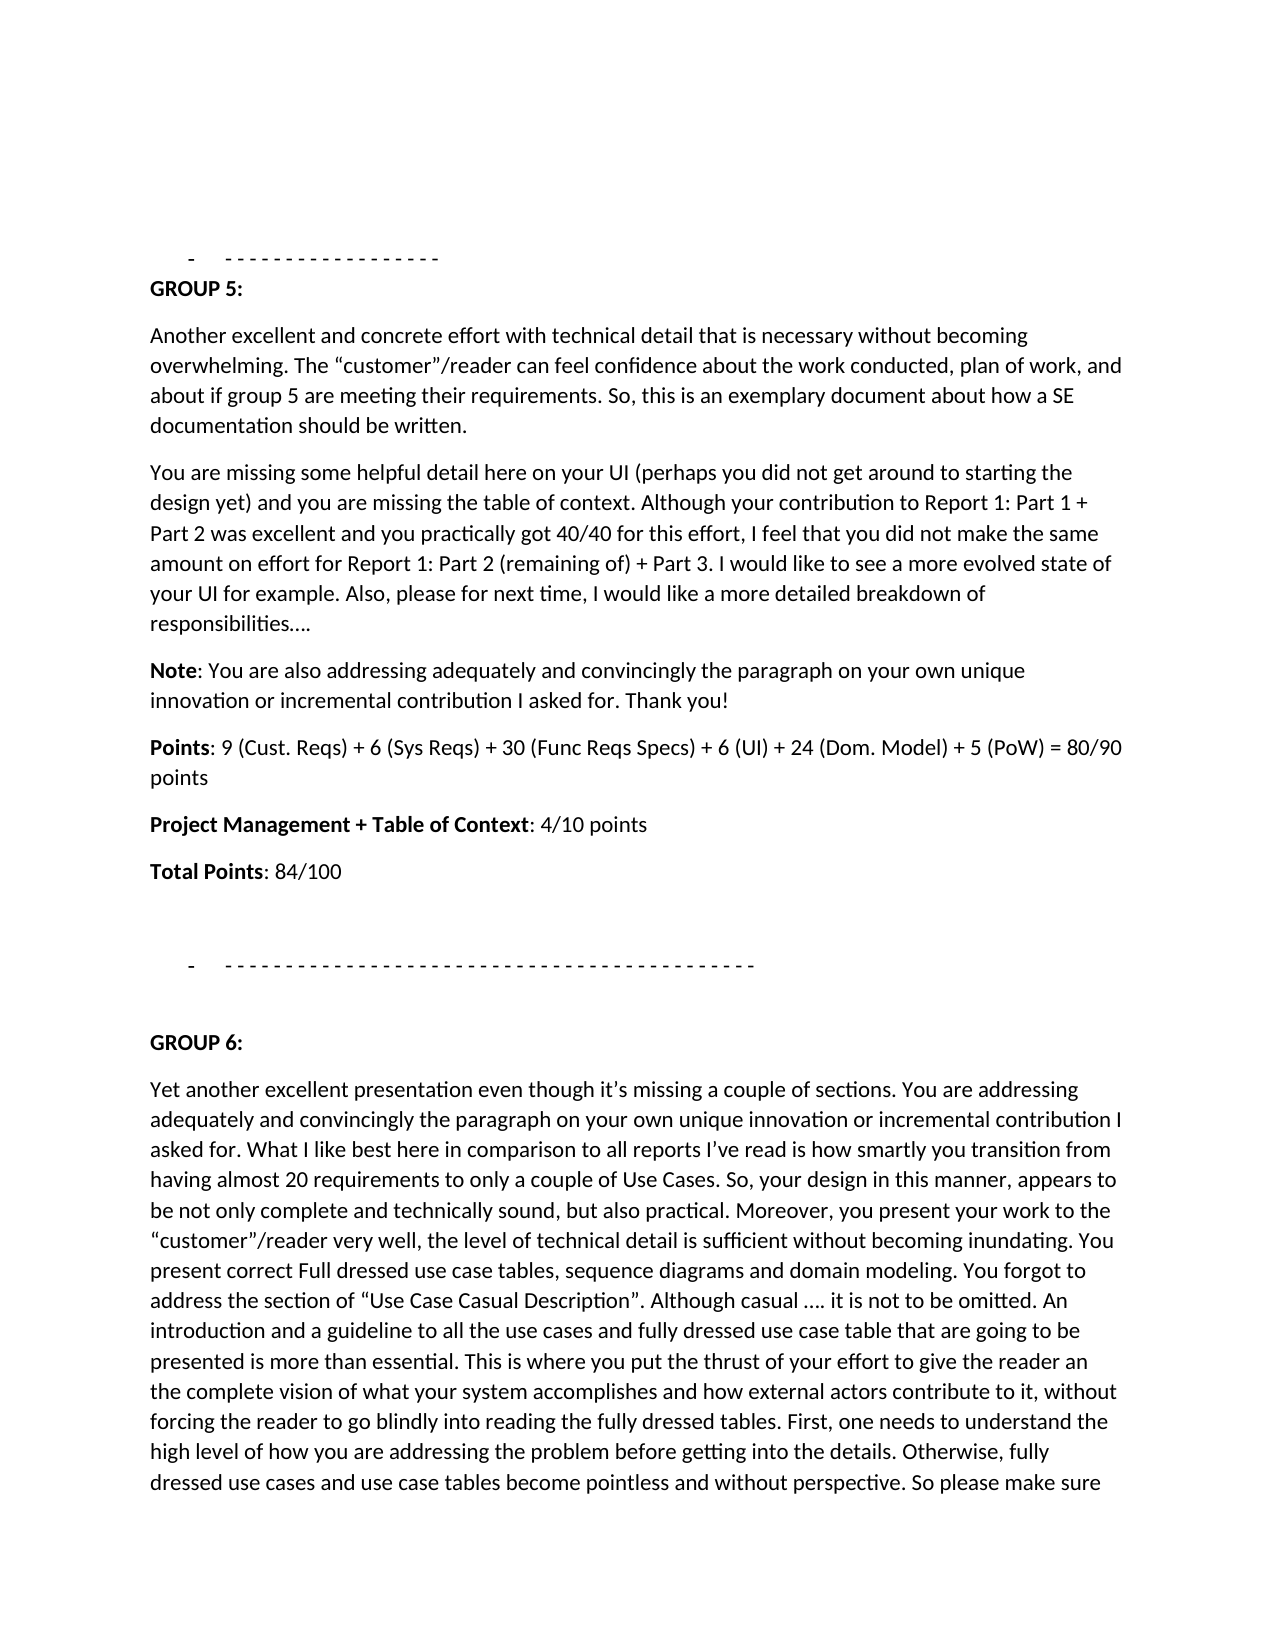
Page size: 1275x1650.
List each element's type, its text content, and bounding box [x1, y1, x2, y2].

text Note: You are also addressing adequately and convincingly the paragraph on your own unique innovation or incremental contribution I asked for. Thank you! [150, 656, 1125, 714]
list - - - - - - - - - - - - - - - - - - [187, 244, 1125, 272]
text Another excellent and concrete effort with technical detail that is necessary without becoming overwhelming. The “customer”/reader can feel confidence about the work conducted, plan of work, and about if group 5 are meeting their requirements. So, this is an exemplary document about how a SE documentation should be written. [150, 321, 1125, 439]
text You are missing some helpful detail here on your UI (perhaps you did not get around to starting the design yet) and you are missing the table of context. Although your contribution to Report 1: Part 1 + Part 2 was excellent and you practically got 40/40 for this effort, I feel that you did not make the same amount on effort for Report 1: Part 2 (remaining of) + Part 3. I would like to see a more evolved state of your UI for example. Also, please for next time, I would like a more detailed breakdown of responsibilities…. [150, 458, 1125, 637]
text Project Management + Table of Context: 4/10 points [150, 810, 1125, 838]
text GROUP 5: [150, 274, 1125, 302]
text Points: 9 (Cust. Reqs) + 6 (Sys Reqs) + 30 (Func Reqs Specs) + 6 (UI) + 24 (Dom. Model) + 5 (PoW) = 80/90 points [150, 733, 1125, 792]
text Total Points: 84/100 [150, 857, 1125, 885]
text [150, 1075, 1125, 1496]
list - - - - - - - - - - - - - - - - - - - - - - - - - - - - - - - - - - - - - - - - - - - - [187, 951, 1125, 979]
text GROUP 6: [150, 1028, 1125, 1056]
